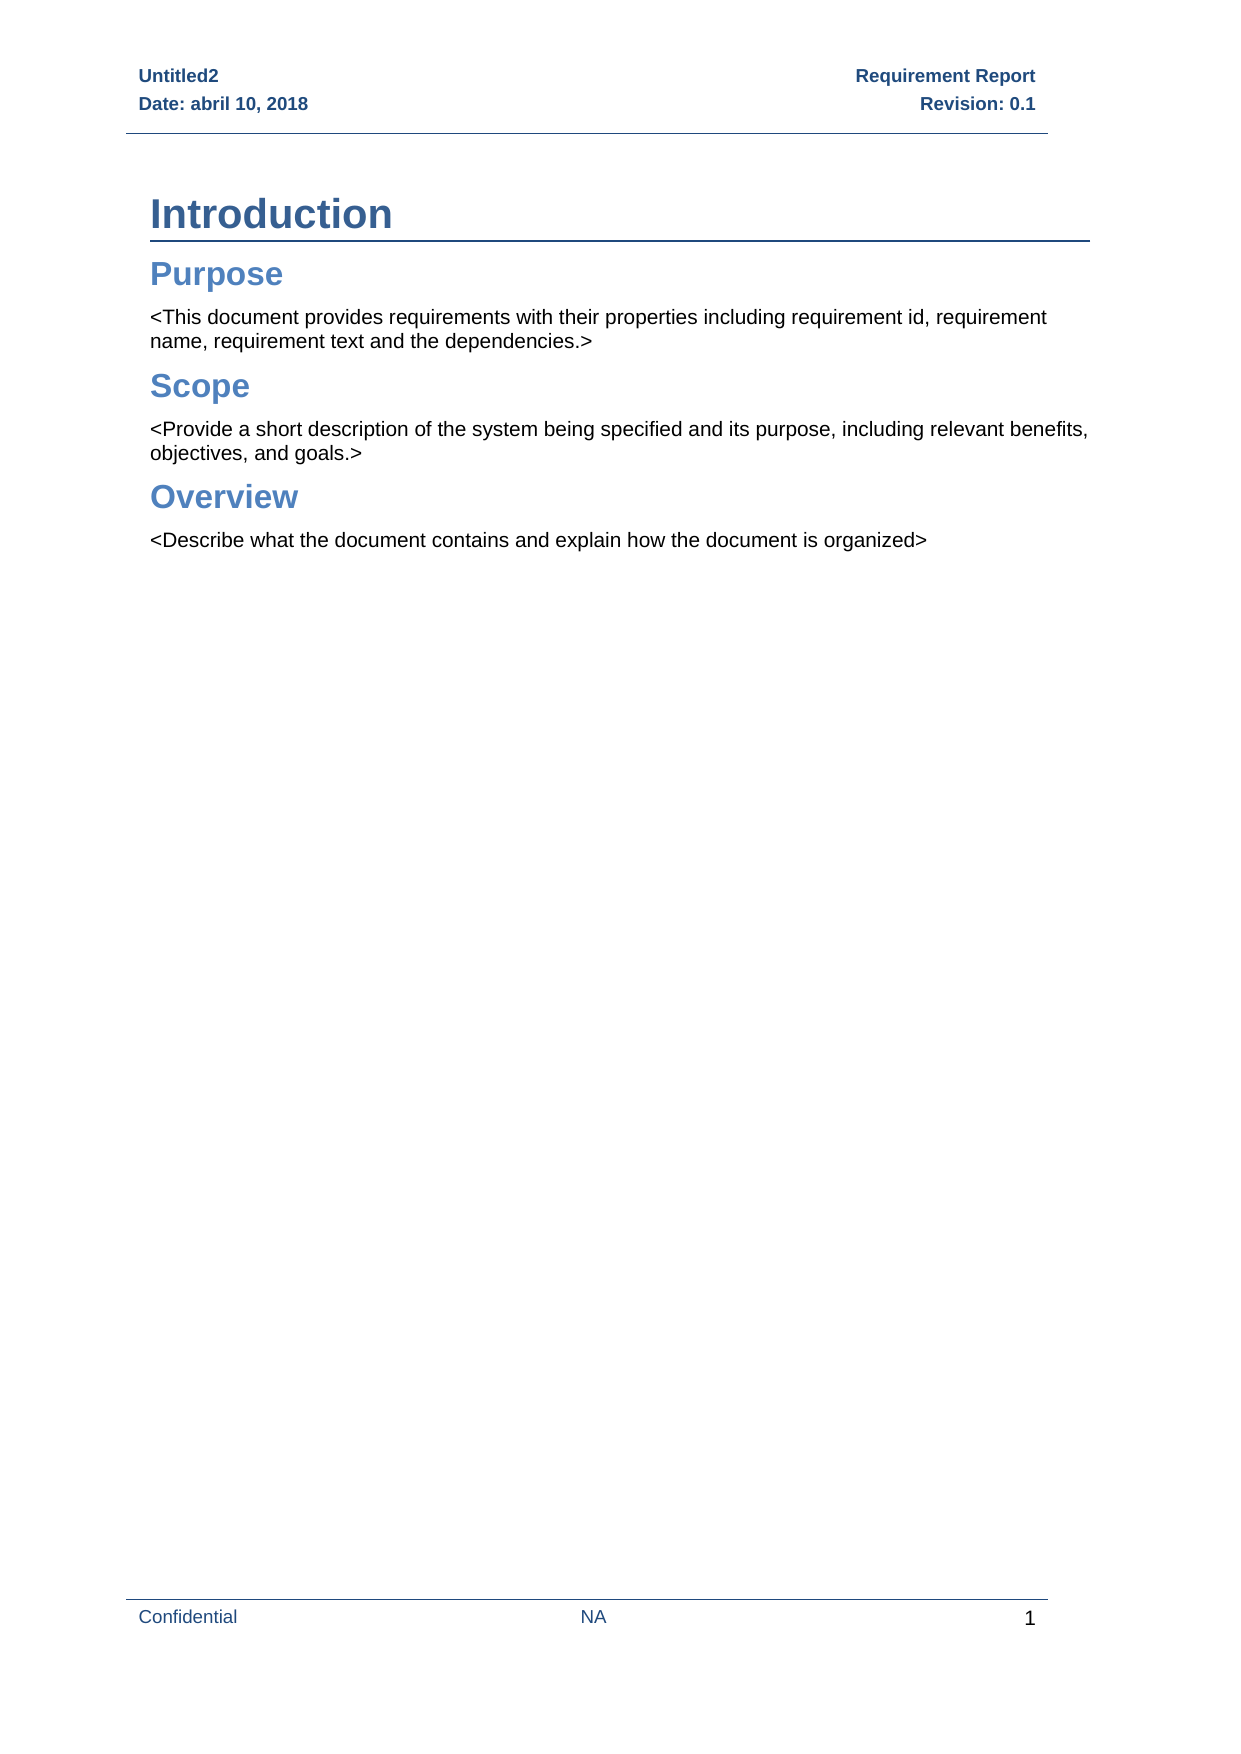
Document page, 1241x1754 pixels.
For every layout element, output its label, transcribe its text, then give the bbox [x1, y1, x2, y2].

text <Provide a short description of the system being specified and its purpose, including relevant benefits, objectives, and goals.> [150, 417, 1090, 464]
subtitle Overview [150, 477, 1090, 515]
subtitle Purpose [150, 254, 1090, 293]
subtitle Introduction [150, 190, 1090, 240]
subtitle Scope [150, 366, 1090, 404]
text <This document provides requirements with their properties including requirement id, requirement name, requirement text and the dependencies.> [150, 305, 1090, 353]
text <Describe what the document contains and explain how the document is organized> [150, 528, 1090, 552]
